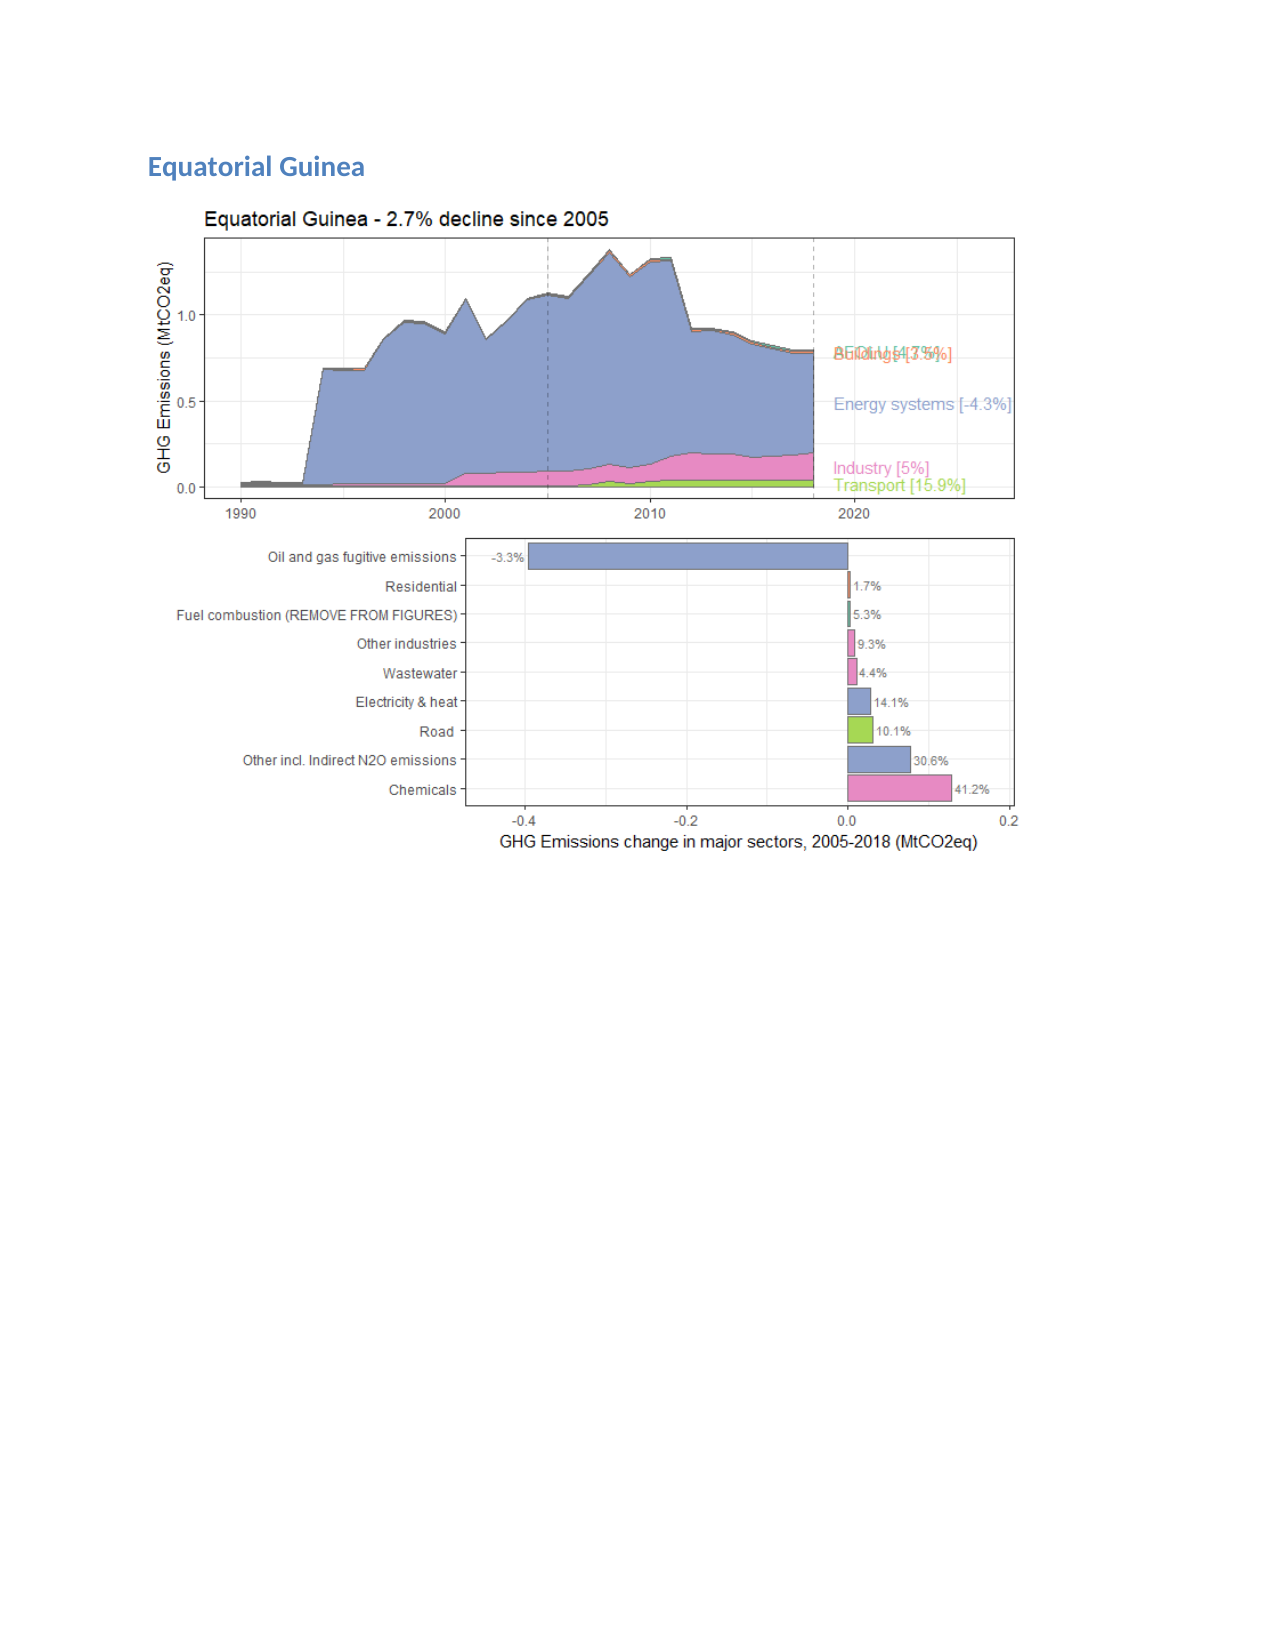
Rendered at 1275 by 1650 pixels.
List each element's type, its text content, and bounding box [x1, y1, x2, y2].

picture [147, 202, 1023, 859]
subtitle Equatorial Guinea [148, 148, 1127, 183]
